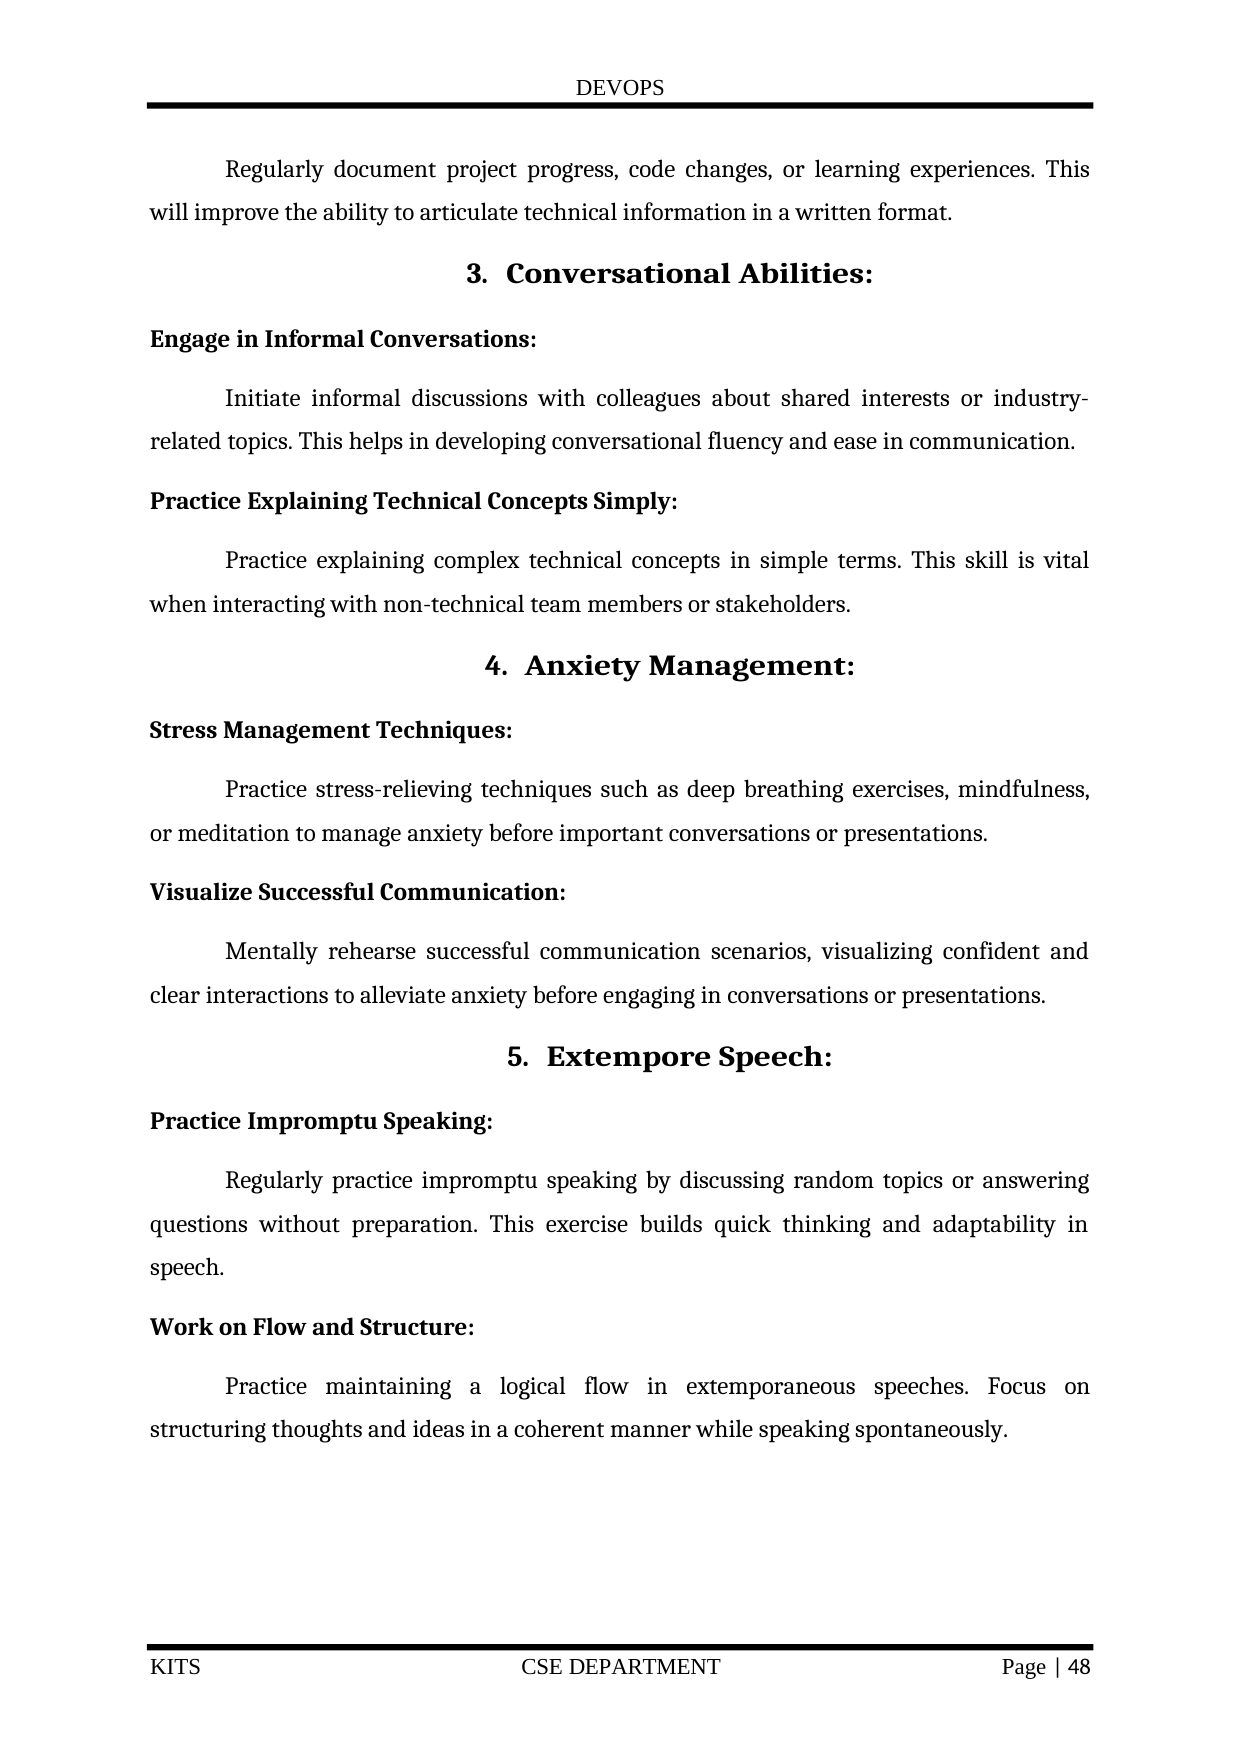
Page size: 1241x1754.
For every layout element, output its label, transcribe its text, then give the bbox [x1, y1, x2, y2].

subtitle Work on Flow and Structure: [150, 1312, 1190, 1341]
text Practice maintaining a logical flow in extemporaneous speeches. Focus on structuring thoughts and ideas in a coherent manner while speaking spontaneously. [150, 1372, 1091, 1444]
text Regularly practice impromptu speaking by discussing random topics or answering questions without preparation. This exercise builds quick thinking and adaptability in speech. [150, 1166, 1090, 1282]
subtitle Visualize Successful Communication: [150, 878, 1190, 907]
text Initiate informal discussions with colleagues about shared interests or industry- related topics. This helps in developing conversational fluency and ease in communication. [150, 384, 1091, 456]
text Mentally rehearse successful communication scenarios, visualizing confident and clear interactions to alleviate anxiety before engaging in conversations or presentations. [150, 937, 1090, 1009]
text Practice stress-relieving techniques such as deep breathing exercises, mindfulness, or meditation to manage anxiety before important conversations or presentations. [150, 775, 1090, 847]
subtitle Extempore Speech: [150, 1040, 1190, 1073]
subtitle Practice Explaining Technical Concepts Simply: [150, 487, 1190, 516]
text Regularly document project progress, code changes, or learning experiences. This will improve the ability to articulate technical information in a written format. [150, 155, 1090, 227]
subtitle Practice Impromptu Speaking: [150, 1107, 1190, 1136]
subtitle Conversational Abilities: [150, 257, 1190, 291]
subtitle Engage in Informal Conversations: [150, 324, 1190, 353]
text Practice explaining complex technical concepts in simple terms. This skill is vital when interacting with non-technical team members or stakeholders. [150, 546, 1090, 618]
subtitle Stress Management Techniques: [150, 716, 1190, 745]
subtitle Anxiety Management: [150, 649, 1190, 682]
